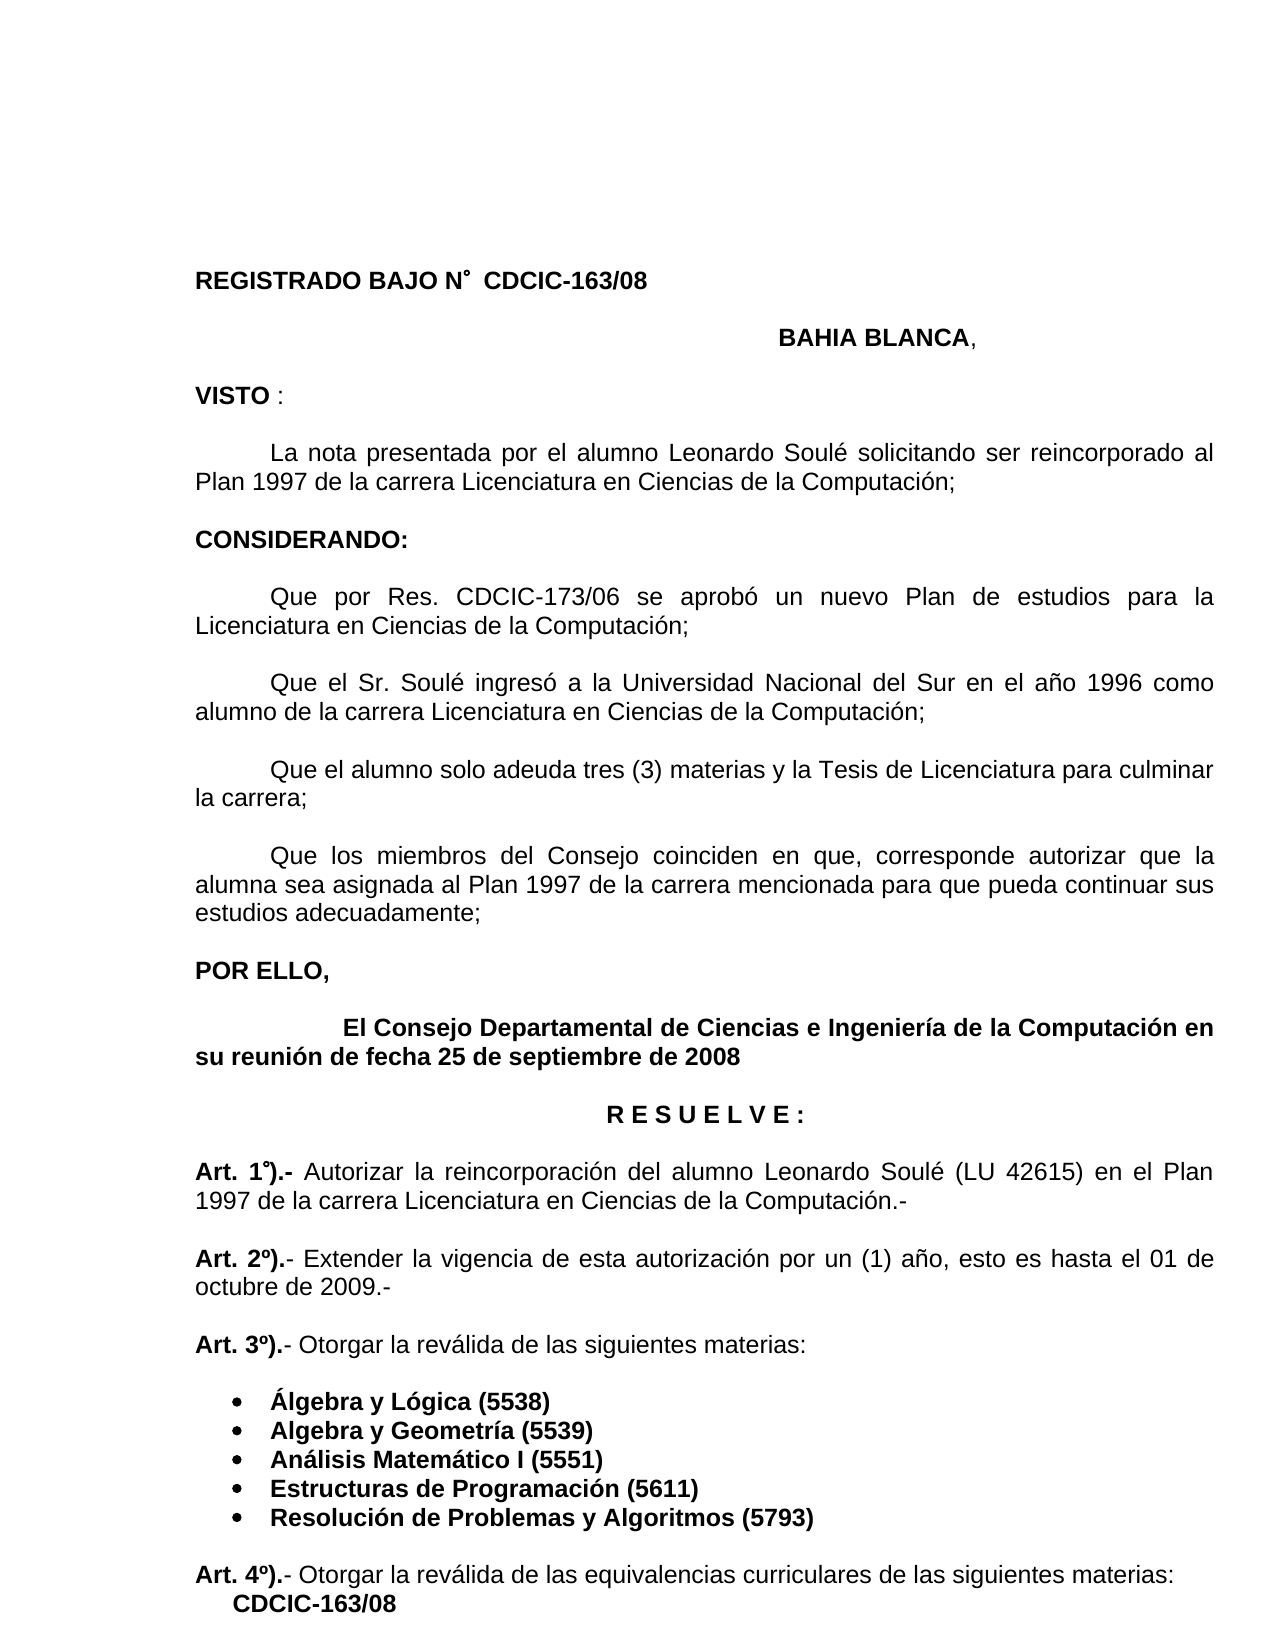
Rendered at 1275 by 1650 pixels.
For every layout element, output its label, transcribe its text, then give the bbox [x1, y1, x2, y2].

list Resolución de Problemas y Algoritmos (5793) [232, 1503, 1216, 1532]
text Que el Sr. Soulé ingresó a la Universidad Nacional del Sur en el año 1996 como alumno de la carrera Licenciatura en Ciencias de la Computación; [195, 668, 1216, 726]
text Art. 3º).- Otorgar la reválida de las siguientes materias: [195, 1330, 1216, 1358]
text Art. 1).- Autorizar la reincorporación del alumno Leonardo Soulé (LU 42615) en el Plan 1997 de la carrera Licenciatura en Ciencias de la Computación.- [195, 1157, 1216, 1215]
list Análisis Matemático I (5551) [232, 1445, 1216, 1474]
text Art. 4º).- Otorgar la reválida de las equivalencias curriculares de las siguientes materias: [195, 1560, 1216, 1589]
text Que el alumno solo adeuda tres (3) materias y la Tesis de Licenciatura para culminar la carrera; [195, 755, 1216, 812]
list Álgebra y Lógica (5538) [232, 1387, 1216, 1416]
text La nota presentada por el alumno Leonardo Soulé solicitando ser reincorporado al Plan 1997 de la carrera Licenciatura en Ciencias de la Computación; [195, 438, 1216, 496]
text Que los miembros del Consejo coinciden en que, corresponde autorizar que la alumna sea asignada al Plan 1997 de la carrera mencionada para que pueda continuar sus estudios adecuadamente; [195, 841, 1216, 927]
text R E S U E L V E : [195, 1100, 1216, 1128]
text VISTO : [195, 381, 1216, 410]
list Estructuras de Programación (5611) [232, 1474, 1216, 1503]
list Algebra y Geometría (5539) [232, 1416, 1216, 1445]
text CDCIC-163/08 [232, 1589, 1216, 1618]
text Art. 2º).- Extender la vigencia de esta autorización por un (1) año, esto es hasta el 01 de octubre de 2009.- [195, 1243, 1216, 1301]
text El Consejo Departamental de Ciencias e Ingeniería de la Computación en su reunión de fecha 25 de septiembre de 2008 [195, 1013, 1216, 1071]
text POR ELLO, [195, 956, 1216, 985]
text REGISTRADO BAJO N CDCIC-163/08 [195, 266, 1216, 295]
text CONSIDERANDO: [195, 525, 1216, 553]
text BAHIA BLANCA, [195, 323, 1216, 352]
text Que por Res. CDCIC-173/06 se aprobó un nuevo Plan de estudios para la Licenciatura en Ciencias de la Computación; [195, 582, 1216, 640]
